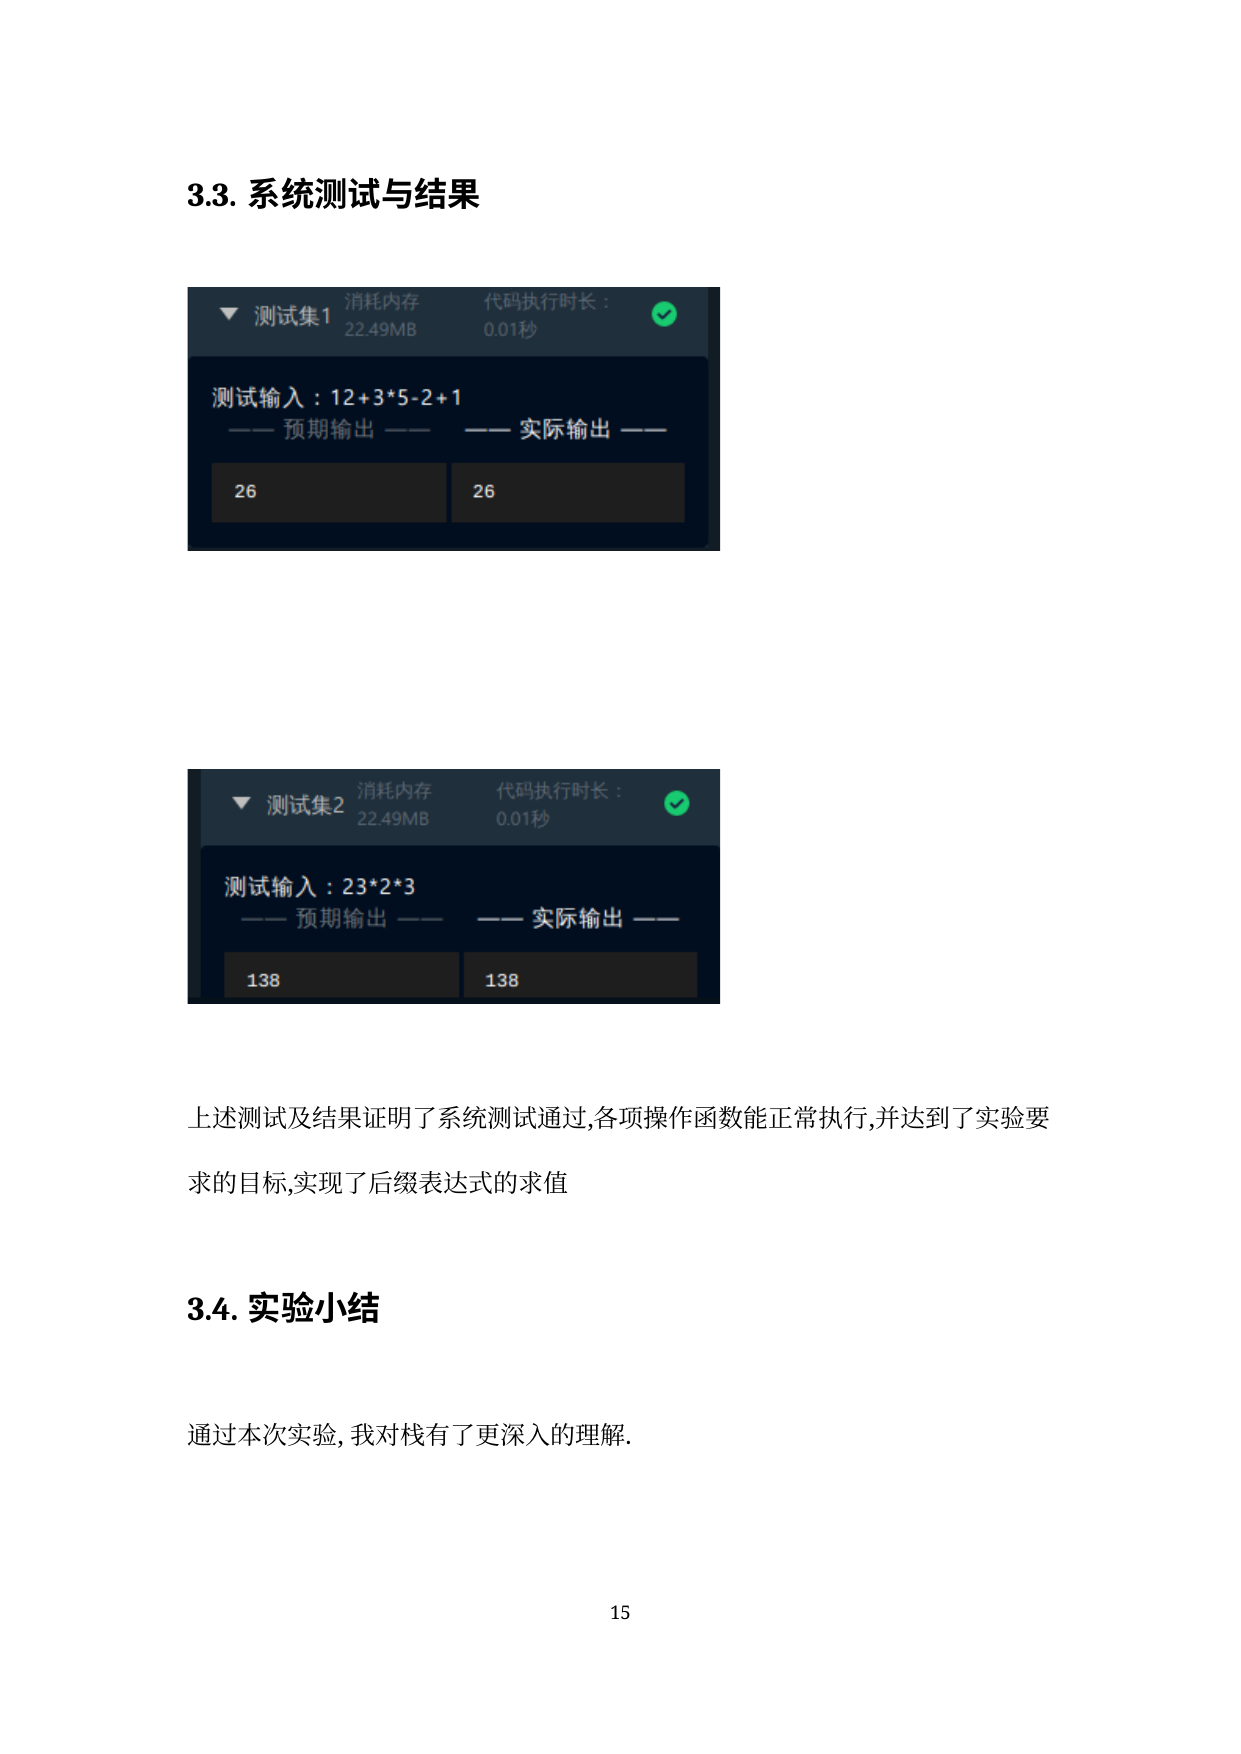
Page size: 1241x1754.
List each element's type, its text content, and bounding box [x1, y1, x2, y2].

text 通过本次实验, 我对栈有了更深入的理解. [187, 1401, 1053, 1466]
text 上述测试及结果证明了系统测试通过,各项操作函数能正常执行,并达到了实验要求的目标,实现了后缀表达式的求值 [187, 1084, 1053, 1214]
picture [187, 769, 721, 1004]
subtitle 实验小结 [187, 1274, 1053, 1339]
picture [187, 287, 721, 551]
subtitle 系统测试与结果 [187, 160, 1053, 225]
